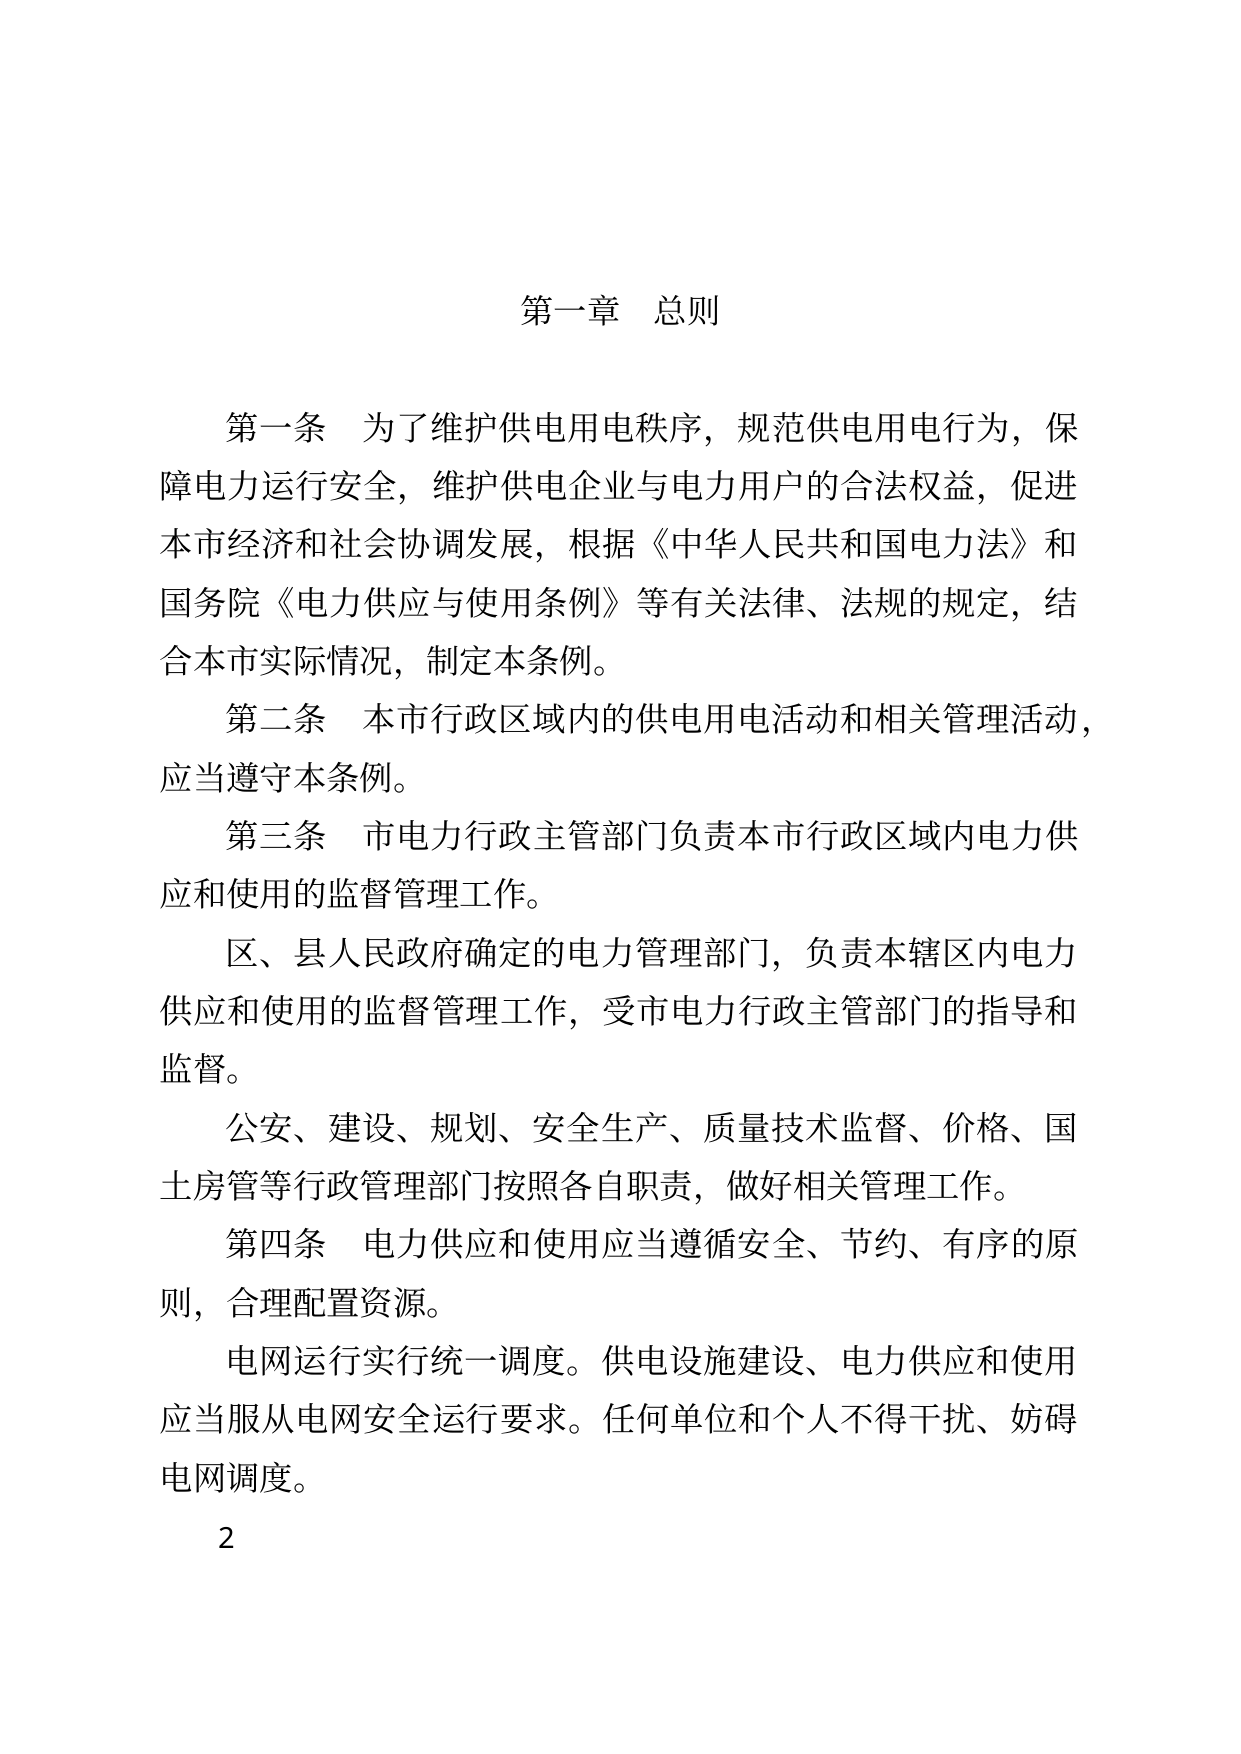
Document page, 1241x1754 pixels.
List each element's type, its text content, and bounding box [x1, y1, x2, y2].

text 第四条 电力供应和使用应当遵循安全、节约、有序的原则，合理配置资源。 [159, 1210, 1081, 1327]
text 区、县人民政府确定的电力管理部门，负责本辖区内电力供应和使用的监督管理工作，受市电力行政主管部门的指导和监督。 [159, 918, 1081, 1093]
text 第二条 本市行政区域内的供电用电活动和相关管理活动，应当遵守本条例。 [159, 685, 1081, 802]
text 公安、建设、规划、安全生产、质量技术监督、价格、国土房管等行政管理部门按照各自职责，做好相关管理工作。 [159, 1093, 1081, 1210]
text 电网运行实行统一调度。供电设施建设、电力供应和使用，应当服从电网安全运行要求。任何单位和个人不得干扰、妨碍电网调度。 [159, 1327, 1081, 1502]
text 第三条 市电力行政主管部门负责本市行政区域内电力供应和使用的监督管理工作。 [159, 802, 1081, 918]
text 第一条 为了维护供电用电秩序，规范供电用电行为，保障电力运行安全，维护供电企业与电力用户的合法权益，促进本市经济和社会协调发展，根据《中华人民共和国电力法》和国务院《电力供应与使用条例》等有关法律、法规的规定，结合本市实际情况，制定本条例。 [159, 393, 1081, 685]
text 第一章 总则 [159, 277, 1081, 335]
